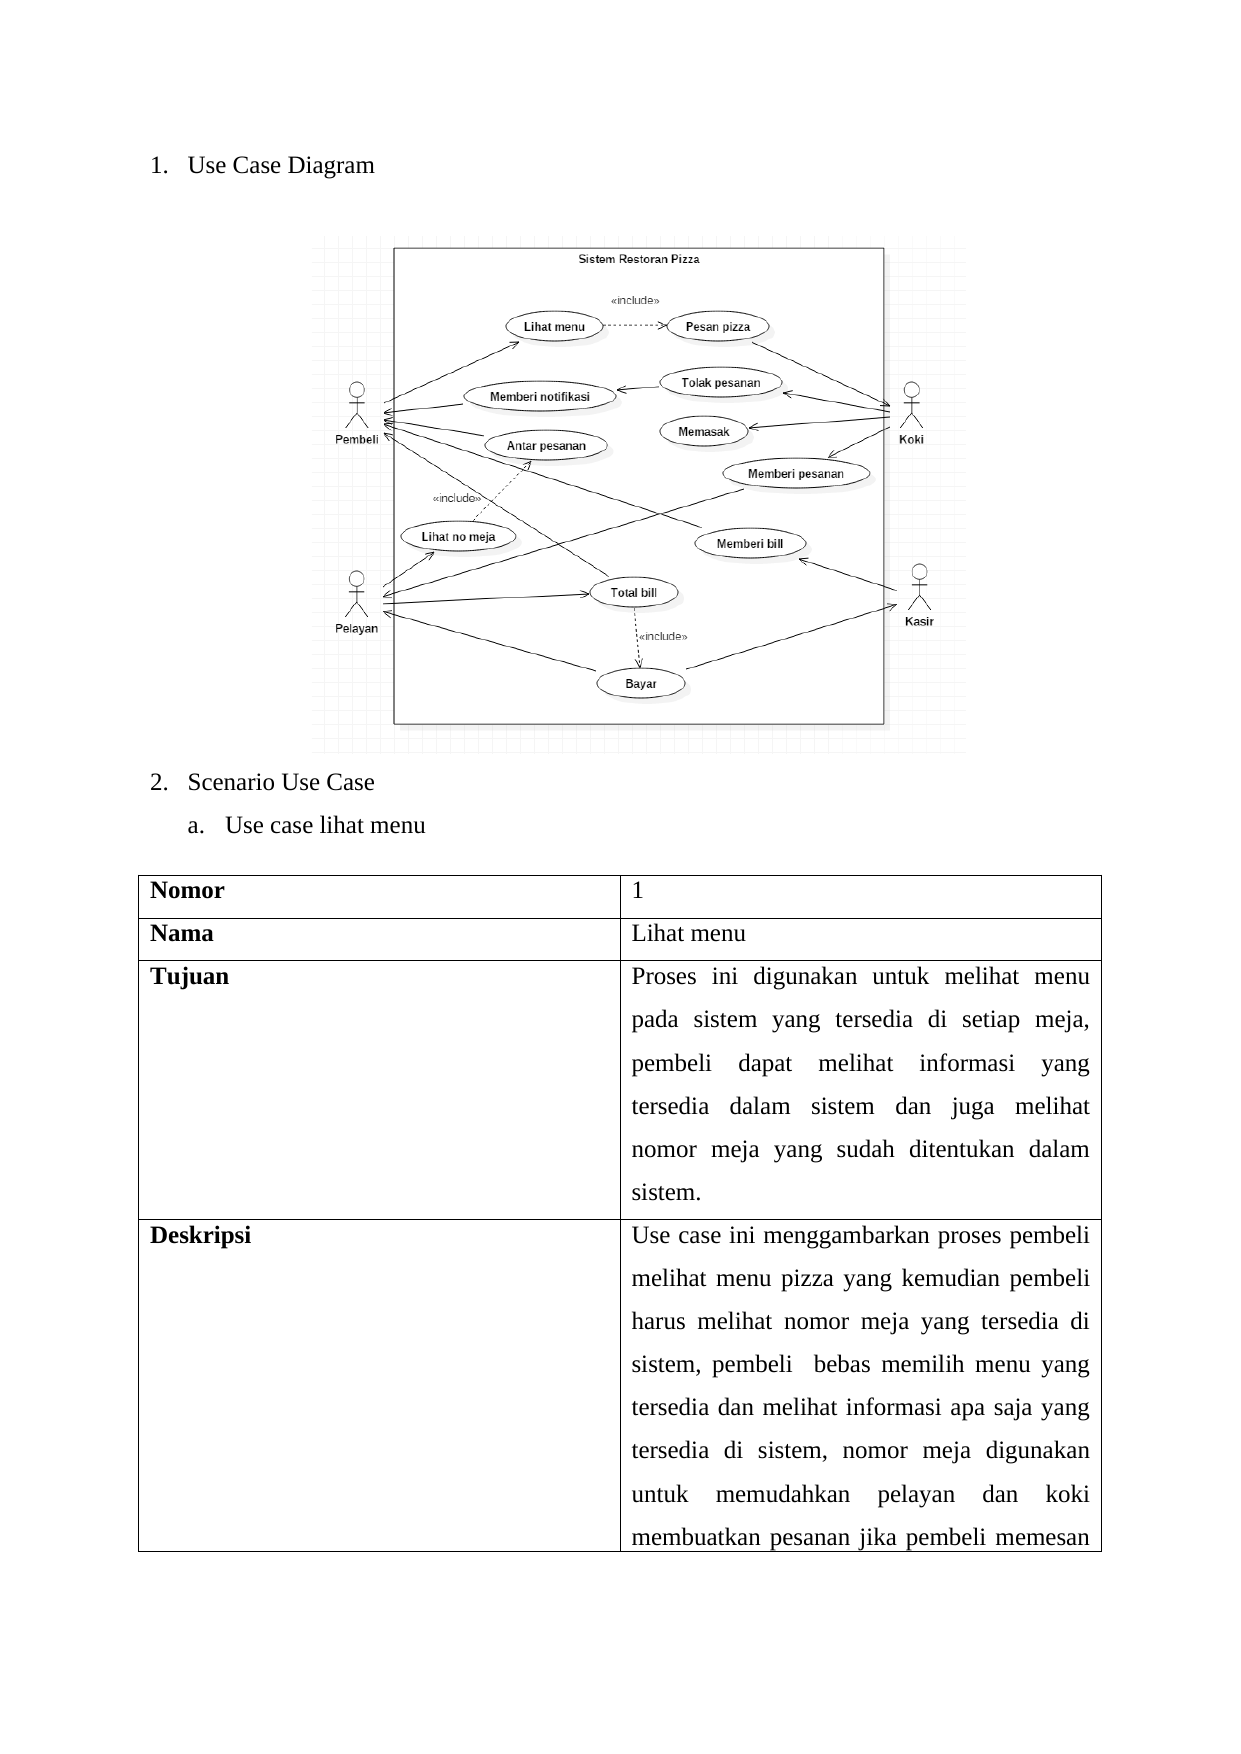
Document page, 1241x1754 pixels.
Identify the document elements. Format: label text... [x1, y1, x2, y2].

picture [311, 236, 966, 754]
table_cell Nama [139, 919, 620, 960]
table_cell Tujuan [139, 961, 620, 1219]
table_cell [621, 1220, 1101, 1551]
list Use case lihat menu [187, 811, 1090, 839]
list Scenario Use Case [150, 767, 1090, 796]
list Use Case Diagram [150, 150, 1090, 179]
table_cell Proses ini digunakan untuk melihat menu pada sistem yang tersedia di setiap meja, pembeli dapat melihat informasi yang tersedia dalam sistem dan juga melihat nomor meja yang sudah ditentukan dalam sistem. [621, 961, 1101, 1219]
table_header Nomor [139, 876, 620, 917]
table_cell Deskripsi [139, 1220, 620, 1551]
table_header 1 [621, 876, 1101, 917]
table_cell Lihat menu [621, 919, 1101, 960]
